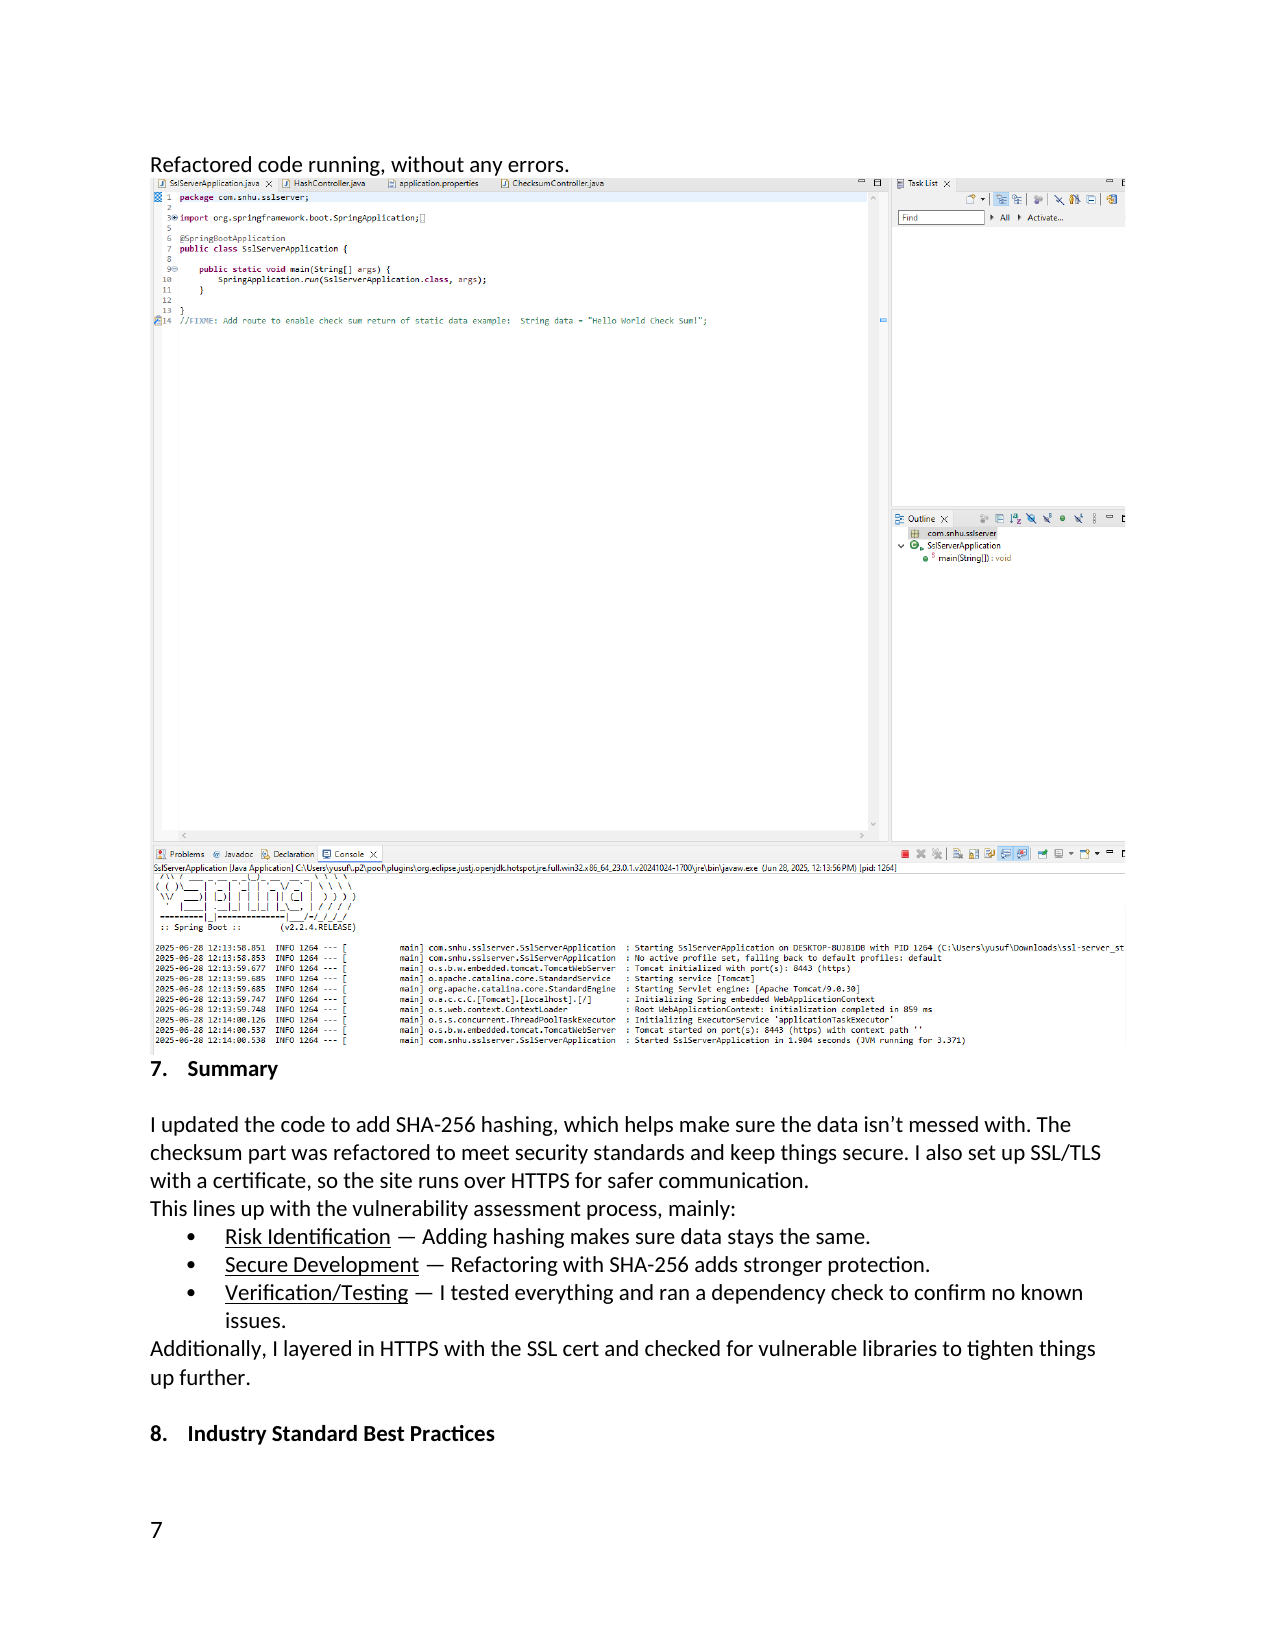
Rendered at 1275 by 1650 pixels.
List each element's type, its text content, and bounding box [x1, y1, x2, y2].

list Secure Development — Refactoring with SHA-256 adds stronger protection. [187, 1251, 1125, 1278]
list Risk Identification — Adding hashing makes sure data stays the same. [187, 1222, 1125, 1251]
subtitle Industry Standard Best Practices [150, 1419, 1125, 1447]
list Verification/Testing — I tested everything and ran a dependency check to confirm no known issues. [187, 1278, 1125, 1334]
text Additionally, I layered in HTTPS with the SSL cert and checked for vulnerable libraries to tighten things up further. [150, 1334, 1125, 1391]
picture [150, 178, 1125, 1055]
text I updated the code to add SHA-256 hashing, which helps make sure the data isn’t messed with. The checksum part was refactored to meet security standards and keep things secure. I also set up SSL/TLS with a certificate, so the site runs over HTTPS for safer communication. [150, 1110, 1125, 1194]
text This lines up with the vulnerability assessment process, mainly: [150, 1194, 1125, 1222]
text Refactored code running, without any errors. [150, 150, 1125, 178]
subtitle Summary [150, 1055, 1125, 1082]
